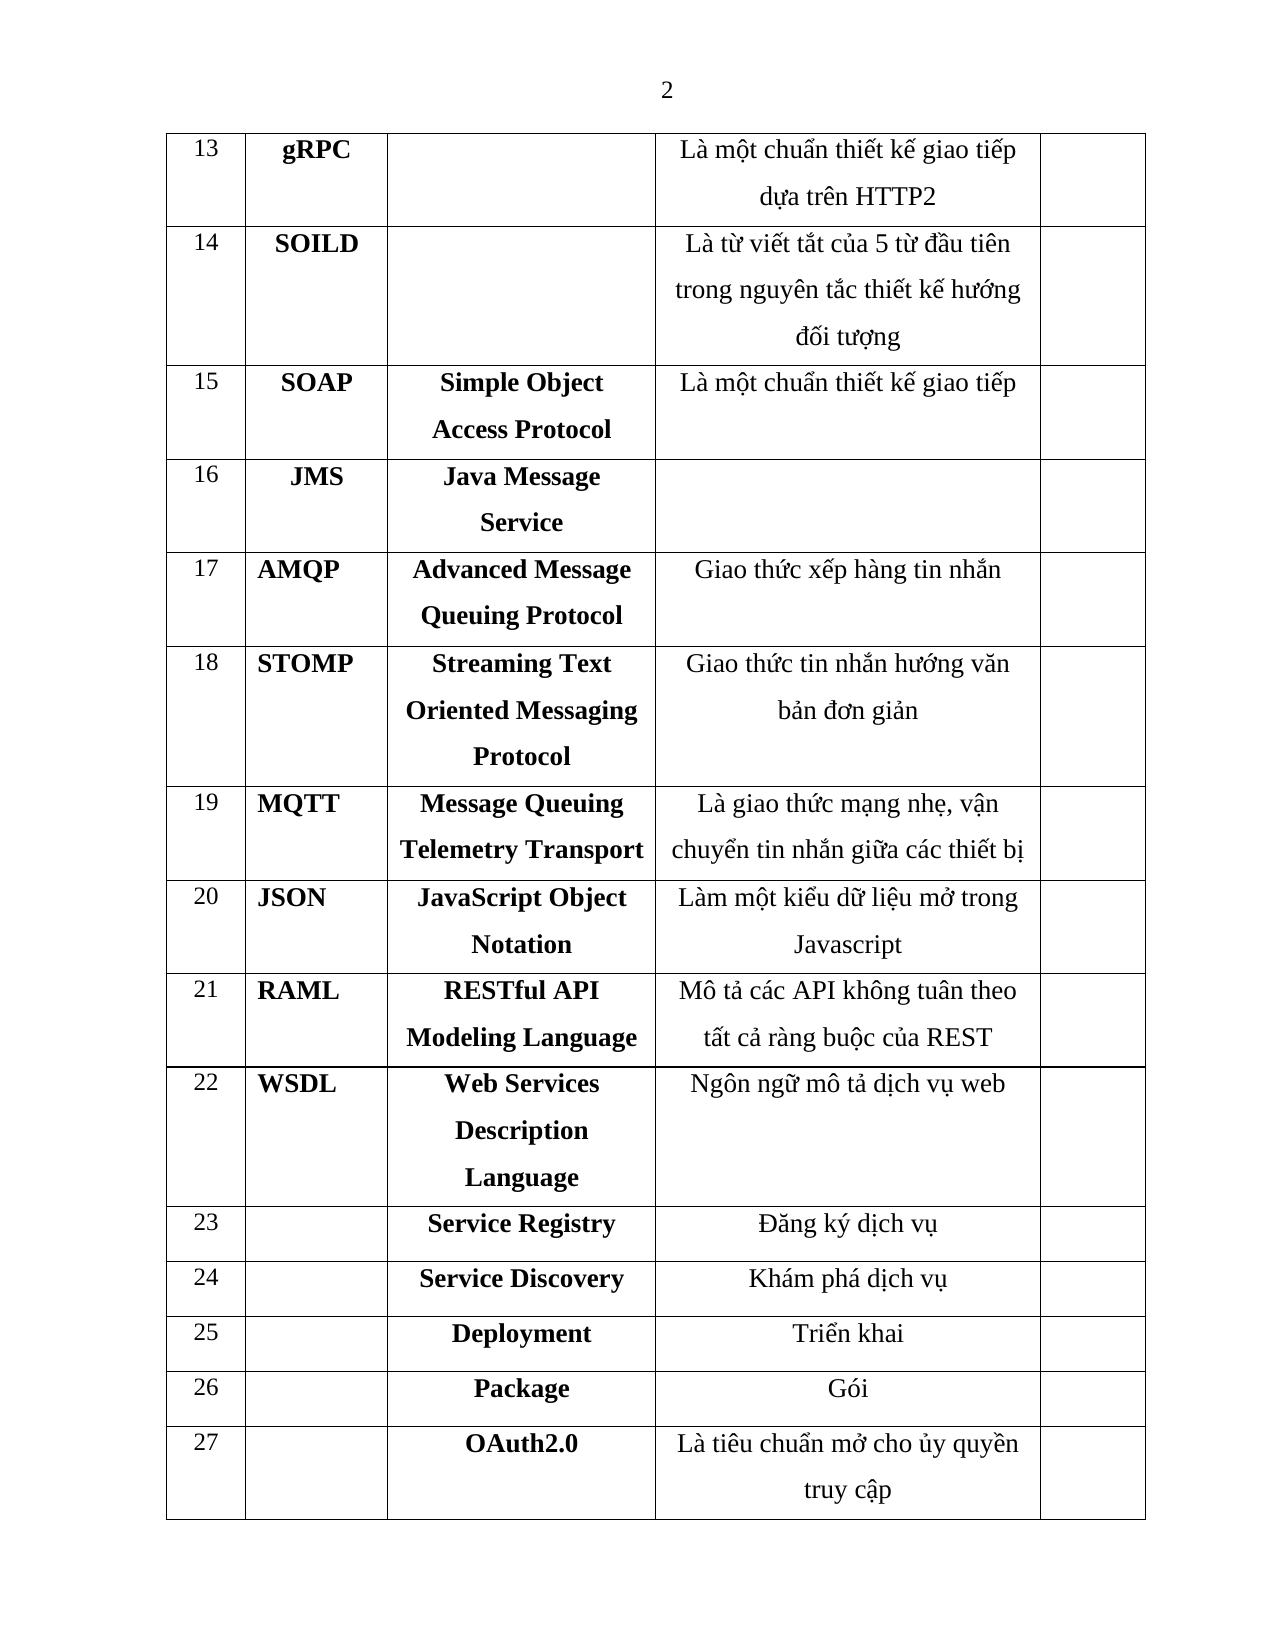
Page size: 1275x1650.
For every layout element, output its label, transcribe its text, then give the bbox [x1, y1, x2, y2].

table_cell 26 [167, 1372, 245, 1426]
table_cell Service Registry [388, 1207, 655, 1261]
table_cell [1041, 1427, 1145, 1519]
table_cell [1041, 227, 1145, 365]
table_cell 20 [167, 881, 245, 973]
table_cell [388, 227, 655, 365]
table_cell [1041, 881, 1145, 973]
table_cell Simple Object Access Protocol [388, 366, 655, 458]
table_cell JSON [246, 881, 387, 973]
table_cell Service Discovery [388, 1262, 655, 1316]
table_cell Triển khai [656, 1317, 1040, 1371]
table_cell Gói [656, 1372, 1040, 1426]
table_cell Đăng ký dịch vụ [656, 1207, 1040, 1261]
table_cell [1041, 553, 1145, 646]
table_cell OAuth2.0 [388, 1427, 655, 1519]
table_cell [656, 460, 1040, 552]
table_cell [246, 1427, 387, 1519]
table_cell Giao thức xếp hàng tin nhắn [656, 553, 1040, 646]
table_cell [246, 1207, 387, 1261]
table_cell 23 [167, 1207, 245, 1261]
table_cell [1041, 134, 1145, 226]
table_cell 15 [167, 366, 245, 458]
table_cell [1041, 1262, 1145, 1316]
table_cell gRPC [246, 134, 387, 226]
table_cell [1041, 1068, 1145, 1206]
table_cell Là tiêu chuẩn mở cho ủy quyền truy cập [656, 1427, 1040, 1519]
table_cell Làm một kiểu dữ liệu mở trong Javascript [656, 881, 1040, 973]
table_cell Streaming Text Oriented Messaging Protocol [388, 647, 655, 786]
table_cell 25 [167, 1317, 245, 1371]
table_cell Giao thức tin nhắn hướng văn bản đơn giản [656, 647, 1040, 786]
table_cell Deployment [388, 1317, 655, 1371]
table_cell [1041, 974, 1145, 1066]
table_cell AMQP [246, 553, 387, 646]
table_cell [1041, 647, 1145, 786]
table_cell 24 [167, 1262, 245, 1316]
table_cell 16 [167, 460, 245, 552]
table_cell 14 [167, 227, 245, 365]
table_cell RAML [246, 974, 387, 1066]
table_cell [246, 1262, 387, 1316]
table_cell MQTT [246, 787, 387, 880]
table_cell Là giao thức mạng nhẹ, vận chuyển tin nhắn giữa các thiết bị [656, 787, 1040, 880]
table_cell Mô tả các API không tuân theo tất cả ràng buộc của REST [656, 974, 1040, 1066]
table_cell 19 [167, 787, 245, 880]
table_cell JMS [246, 460, 387, 552]
table_cell [246, 1317, 387, 1371]
table_cell [388, 134, 655, 226]
table_cell Java Message Service [388, 460, 655, 552]
table_cell [1041, 787, 1145, 880]
table_cell 27 [167, 1427, 245, 1519]
table_cell 13 [167, 134, 245, 226]
table_cell SOILD [246, 227, 387, 365]
table_cell JavaScript Object Notation [388, 881, 655, 973]
table_cell Message Queuing Telemetry Transport [388, 787, 655, 880]
table_cell Là từ viết tắt của 5 từ đầu tiên trong nguyên tắc thiết kế hướng đối tượng [656, 227, 1040, 365]
table_cell [1041, 366, 1145, 458]
table_cell 17 [167, 553, 245, 646]
table_cell [1041, 460, 1145, 552]
table_cell [246, 1372, 387, 1426]
table_cell Là một chuẩn thiết kế giao tiếp dựa trên HTTP2 [656, 134, 1040, 226]
table_cell Khám phá dịch vụ [656, 1262, 1040, 1316]
table_cell [1041, 1372, 1145, 1426]
table_cell Advanced Message Queuing Protocol [388, 553, 655, 646]
table_cell STOMP [246, 647, 387, 786]
table_cell 22 [167, 1068, 245, 1206]
table_cell SOAP [246, 366, 387, 458]
table_cell Package [388, 1372, 655, 1426]
table_cell Ngôn ngữ mô tả dịch vụ web [656, 1068, 1040, 1206]
table_cell 21 [167, 974, 245, 1066]
table_cell 18 [167, 647, 245, 786]
table_cell [1041, 1207, 1145, 1261]
table_cell [1041, 1317, 1145, 1371]
table_cell WSDL [246, 1068, 387, 1206]
table_cell Web Services Description Language [388, 1068, 655, 1206]
table_cell Là một chuẩn thiết kế giao tiếp [656, 366, 1040, 458]
table_cell RESTful API Modeling Language [388, 974, 655, 1066]
